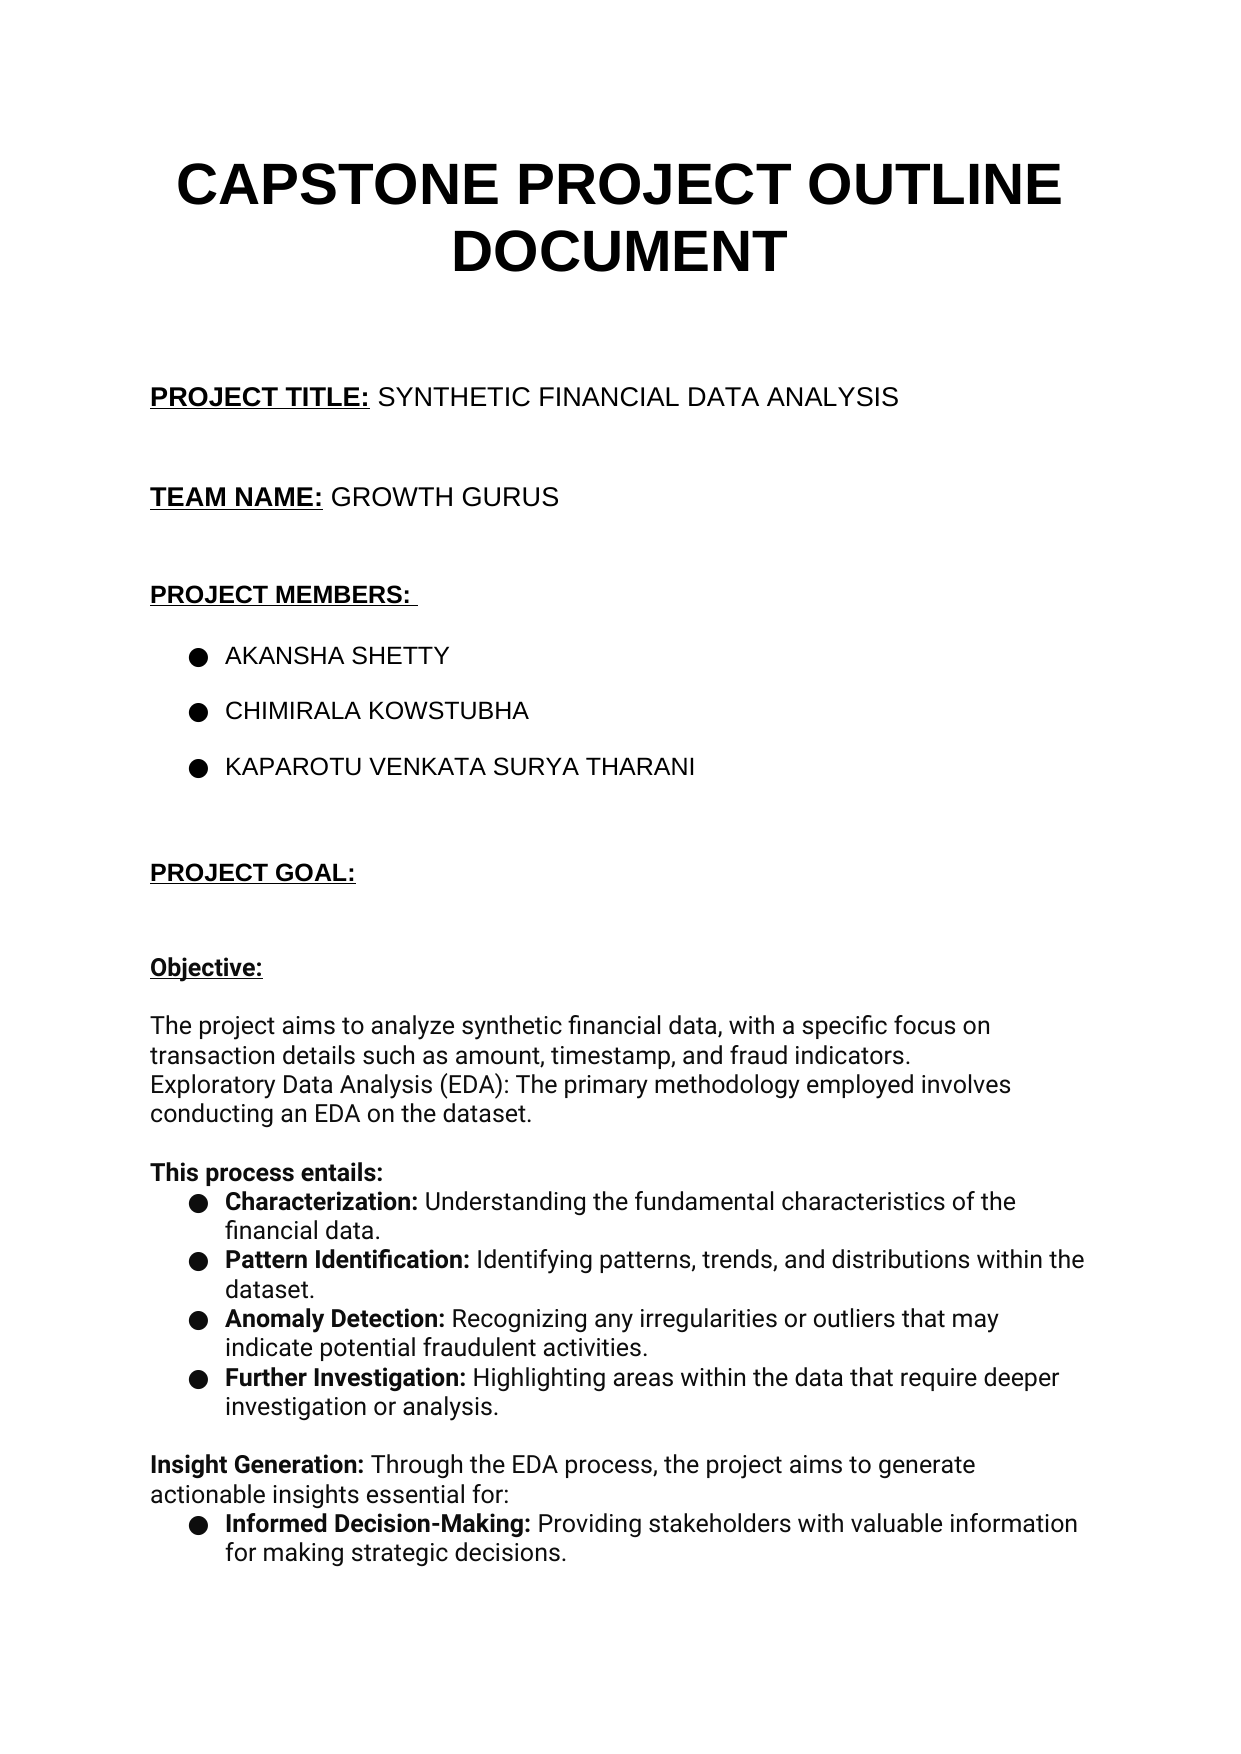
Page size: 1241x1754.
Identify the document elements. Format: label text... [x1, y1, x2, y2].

list AKANSHA SHETTY [187, 627, 1090, 678]
list Further Investigation: Highlighting areas within the data that require deeper investigation or analysis. [187, 1363, 1090, 1421]
text TEAM NAME: GROWTH GURUS [150, 481, 1090, 513]
text This process entails: [150, 1158, 1090, 1187]
text PROJECT TITLE: SYNTHETIC FINANCIAL DATA ANALYSIS [150, 381, 1090, 412]
text The project aims to analyze synthetic financial data, with a specific focus on transaction details such as amount, timestamp, and fraud indicators. [150, 1012, 1090, 1070]
list KAPAROTU VENKATA SURYA THARANI [187, 738, 1090, 789]
list Informed Decision-Making: Providing stakeholders with valuable information for making strategic decisions. [187, 1509, 1090, 1568]
text PROJECT MEMBERS: [150, 579, 1090, 608]
list Pattern Identification: Identifying patterns, trends, and distributions within the dataset. [187, 1246, 1090, 1304]
list Characterization: Understanding the fundamental characteristics of the financial data. [187, 1187, 1090, 1246]
text Exploratory Data Analysis (EDA): The primary methodology employed involves conducting an EDA on the dataset. [150, 1070, 1090, 1129]
list Anomaly Detection: Recognizing any irregularities or outliers that may indicate potential fraudulent activities. [187, 1304, 1090, 1363]
list CHIMIRALA KOWSTUBHA [187, 683, 1090, 734]
text PROJECT GOAL: [150, 858, 1090, 886]
text Insight Generation: Through the EDA process, the project aims to generate actionable insights essential for: [150, 1451, 1090, 1509]
title CAPSTONE PROJECT OUTLINE DOCUMENT [150, 150, 1090, 284]
text Objective: [150, 953, 1090, 982]
